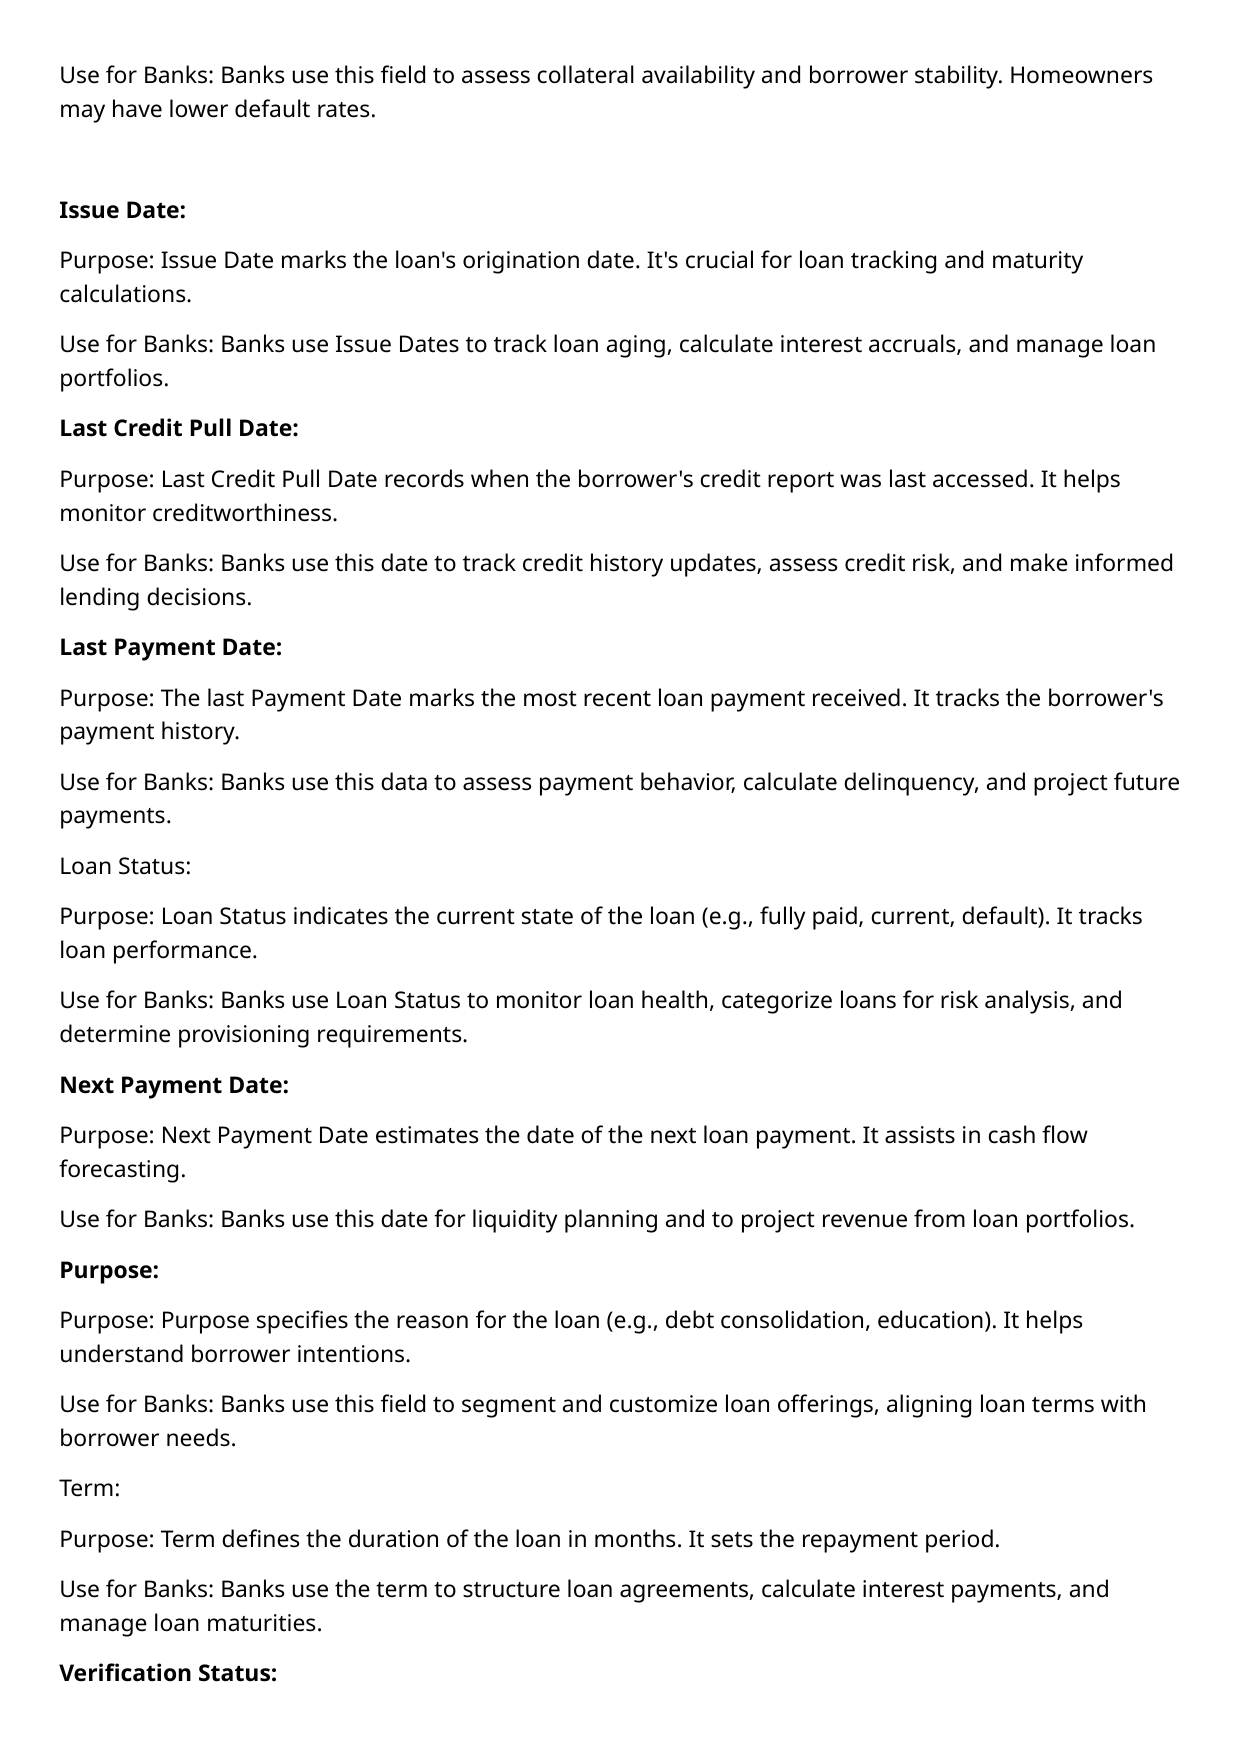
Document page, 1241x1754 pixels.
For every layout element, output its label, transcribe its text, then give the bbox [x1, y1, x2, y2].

text Purpose: Purpose specifies the reason for the loan (e.g., debt consolidation, education). It helps understand borrower intentions. [59, 1304, 1181, 1369]
text Use for Banks: Banks use this date for liquidity planning and to project revenue from loan portfolios. [59, 1203, 1181, 1234]
text Last Credit Pull Date: [59, 412, 1181, 444]
text Use for Banks: Banks use Issue Dates to track loan aging, calculate interest accruals, and manage loan portfolios. [59, 328, 1181, 393]
text Purpose: [59, 1254, 1181, 1285]
text Issue Date: [59, 194, 1181, 225]
text Purpose: Next Payment Date estimates the date of the next loan payment. It assists in cash flow forecasting. [59, 1119, 1181, 1184]
text Purpose: Loan Status indicates the current state of the loan (e.g., fully paid, current, default). It tracks loan performance. [59, 900, 1181, 965]
text Purpose: The last Payment Date marks the most recent loan payment received. It tracks the borrower's payment history. [59, 682, 1181, 747]
text Next Payment Date: [59, 1069, 1181, 1100]
text Use for Banks: Banks use this field to assess collateral availability and borrower stability. Homeowners may have lower default rates. [59, 59, 1181, 124]
text Use for Banks: Banks use this data to assess payment behavior, calculate delinquency, and project future payments. [59, 766, 1181, 831]
text Last Payment Date: [59, 631, 1181, 662]
text Use for Banks: Banks use this field to segment and customize loan offerings, aligning loan terms with borrower needs. [59, 1388, 1181, 1453]
text Term: [59, 1472, 1181, 1504]
text Use for Banks: Banks use the term to structure loan agreements, calculate interest payments, and manage loan maturities. [59, 1573, 1181, 1638]
text Purpose: Issue Date marks the loan's origination date. It's crucial for loan tracking and maturity calculations. [59, 244, 1181, 309]
text Loan Status: [59, 850, 1181, 881]
text Use for Banks: Banks use this date to track credit history updates, assess credit risk, and make informed lending decisions. [59, 547, 1181, 612]
text Purpose: Term defines the duration of the loan in months. It sets the repayment period. [59, 1523, 1181, 1554]
text Verification Status: [59, 1657, 1181, 1689]
text Use for Banks: Banks use Loan Status to monitor loan health, categorize loans for risk analysis, and determine provisioning requirements. [59, 984, 1181, 1049]
text Purpose: Last Credit Pull Date records when the borrower's credit report was last accessed. It helps monitor creditworthiness. [59, 463, 1181, 528]
